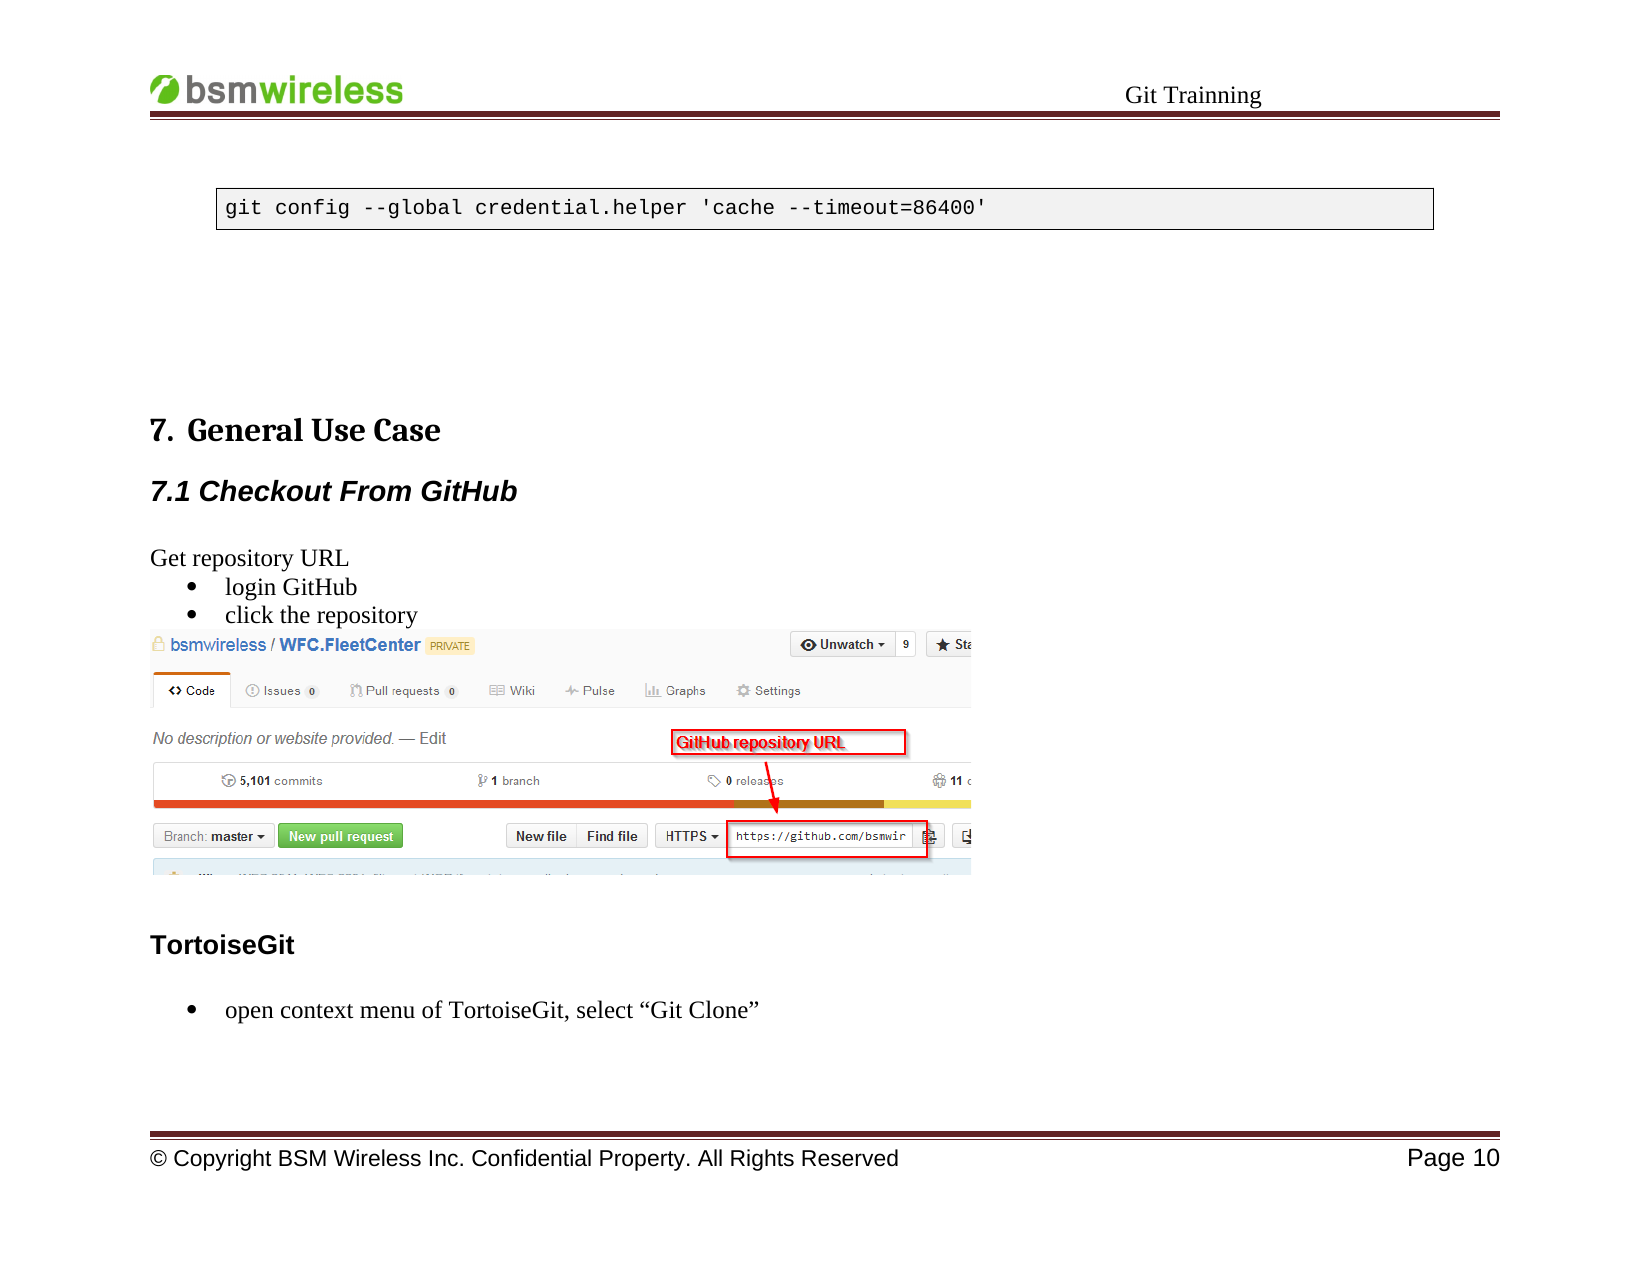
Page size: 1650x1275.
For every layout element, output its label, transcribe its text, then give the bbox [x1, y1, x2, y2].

picture [150, 75, 403, 104]
text Get repository URL [150, 543, 1500, 572]
list login GitHub [187, 572, 1500, 601]
list click the repository [187, 601, 1500, 629]
text git config --global credential.helper 'cache --timeout=86400' [217, 189, 1433, 229]
picture [150, 629, 972, 875]
subtitle General Use Case [150, 411, 1500, 449]
subtitle TortoiseGit [150, 929, 1500, 960]
subtitle 7.1 Checkout From GitHub [150, 474, 1500, 508]
list open context menu of TortoiseGit, select “Git Clone” [187, 995, 1500, 1024]
